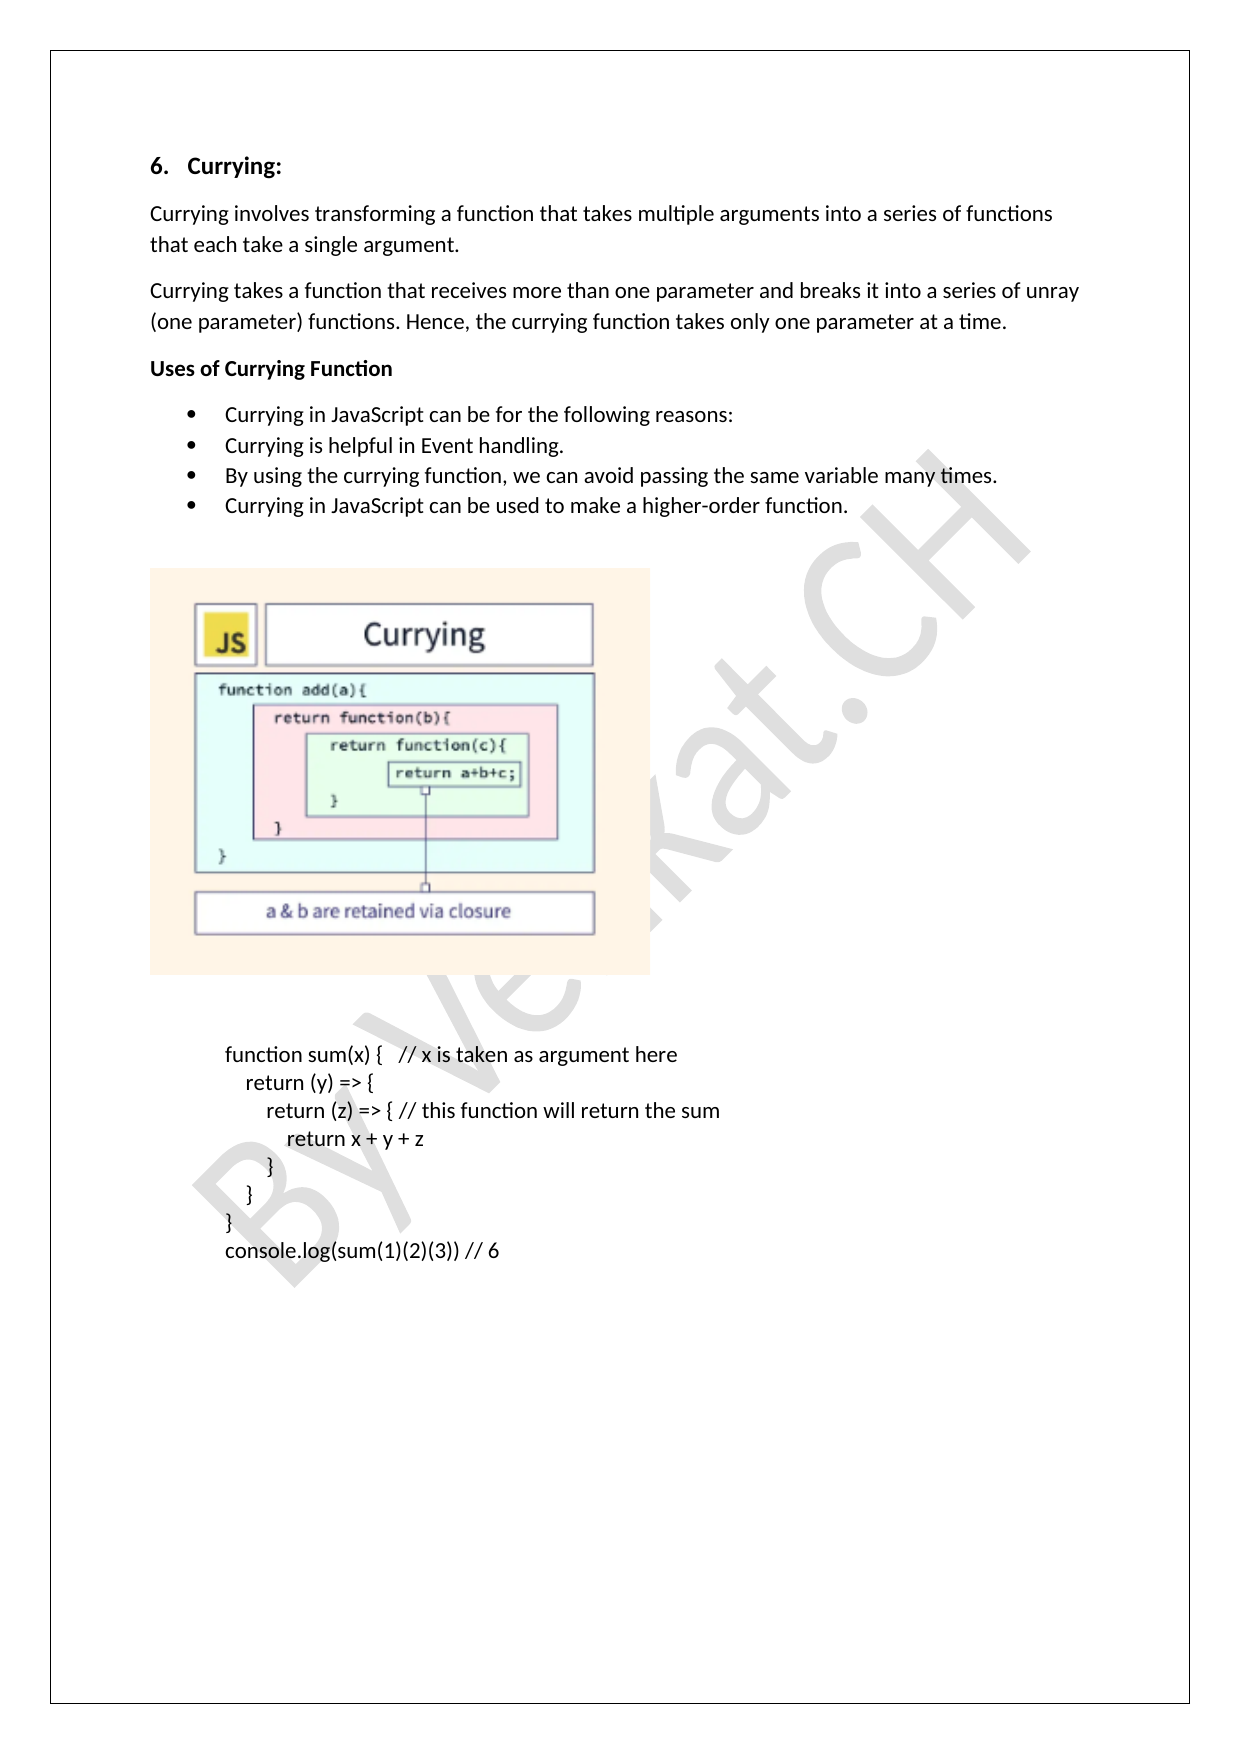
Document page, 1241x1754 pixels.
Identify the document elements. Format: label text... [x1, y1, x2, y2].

text } [225, 1208, 1090, 1236]
text return x + y + z [225, 1124, 1090, 1152]
list Currying is helpful in Event handling. [187, 431, 1090, 459]
text return (z) => { // this function will return the sum [225, 1096, 1090, 1124]
text Uses of Currying Function [150, 354, 1090, 382]
list By using the currying function, we can avoid passing the same variable many times. [187, 461, 1090, 489]
text return (y) => { [225, 1068, 1090, 1096]
text } [225, 1152, 1090, 1180]
list Currying in JavaScript can be used to make a higher-order function. [187, 491, 1090, 519]
text Currying takes a function that receives more than one parameter and breaks it into a series of unray (one parameter) functions. Hence, the currying function takes only one parameter at a time. [150, 277, 1090, 335]
text } [225, 1180, 1090, 1208]
list Currying in JavaScript can be for the following reasons: [187, 401, 1090, 429]
text Currying involves transforming a function that takes multiple arguments into a series of functions that each take a single argument. [150, 199, 1090, 258]
text function sum(x) { // x is taken as argument here [225, 1040, 1090, 1068]
list Currying: [150, 150, 1090, 181]
text console.log(sum(1)(2)(3)) // 6 [225, 1236, 1090, 1264]
picture [150, 568, 650, 975]
